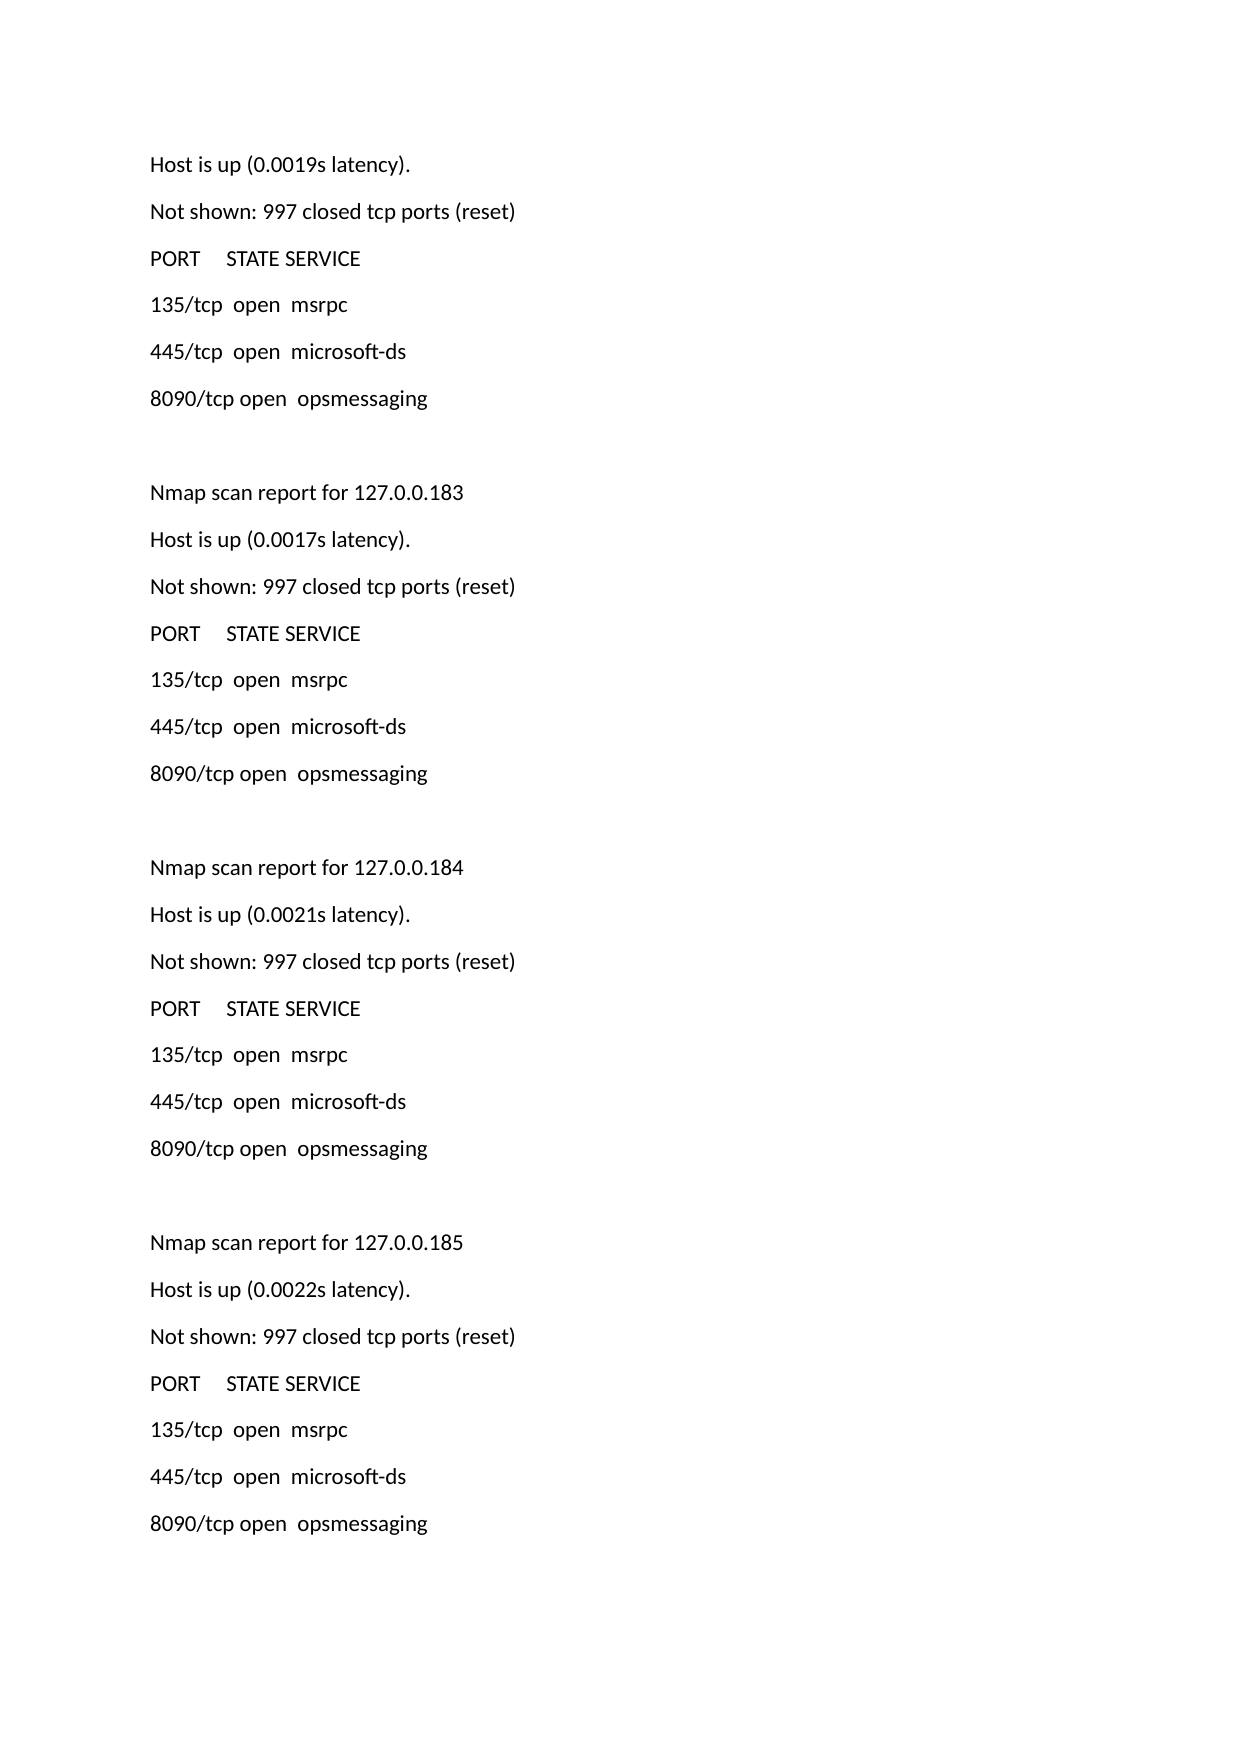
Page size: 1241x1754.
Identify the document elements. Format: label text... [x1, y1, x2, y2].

text 445/tcp open microsoft-ds [150, 712, 1090, 741]
text Nmap scan report for 127.0.0.185 [150, 1228, 1090, 1256]
text Not shown: 997 closed tcp ports (reset) [150, 947, 1090, 975]
text Not shown: 997 closed tcp ports (reset) [150, 1322, 1090, 1350]
text 8090/tcp open opsmessaging [150, 1134, 1090, 1162]
text 445/tcp open microsoft-ds [150, 1462, 1090, 1491]
text PORT STATE SERVICE [150, 1369, 1090, 1397]
text Nmap scan report for 127.0.0.183 [150, 478, 1090, 506]
text Nmap scan report for 127.0.0.184 [150, 853, 1090, 881]
text 135/tcp open msrpc [150, 1041, 1090, 1069]
text 135/tcp open msrpc [150, 666, 1090, 694]
text 445/tcp open microsoft-ds [150, 1087, 1090, 1116]
text Host is up (0.0022s latency). [150, 1275, 1090, 1303]
text 445/tcp open microsoft-ds [150, 337, 1090, 366]
text PORT STATE SERVICE [150, 244, 1090, 272]
text 8090/tcp open opsmessaging [150, 1509, 1090, 1537]
text 8090/tcp open opsmessaging [150, 759, 1090, 787]
text PORT STATE SERVICE [150, 619, 1090, 647]
text PORT STATE SERVICE [150, 994, 1090, 1022]
text Host is up (0.0021s latency). [150, 900, 1090, 928]
text Host is up (0.0017s latency). [150, 525, 1090, 553]
text 8090/tcp open opsmessaging [150, 384, 1090, 412]
text Not shown: 997 closed tcp ports (reset) [150, 572, 1090, 600]
text 135/tcp open msrpc [150, 1416, 1090, 1444]
text Not shown: 997 closed tcp ports (reset) [150, 197, 1090, 225]
text 135/tcp open msrpc [150, 291, 1090, 319]
text Host is up (0.0019s latency). [150, 150, 1090, 178]
